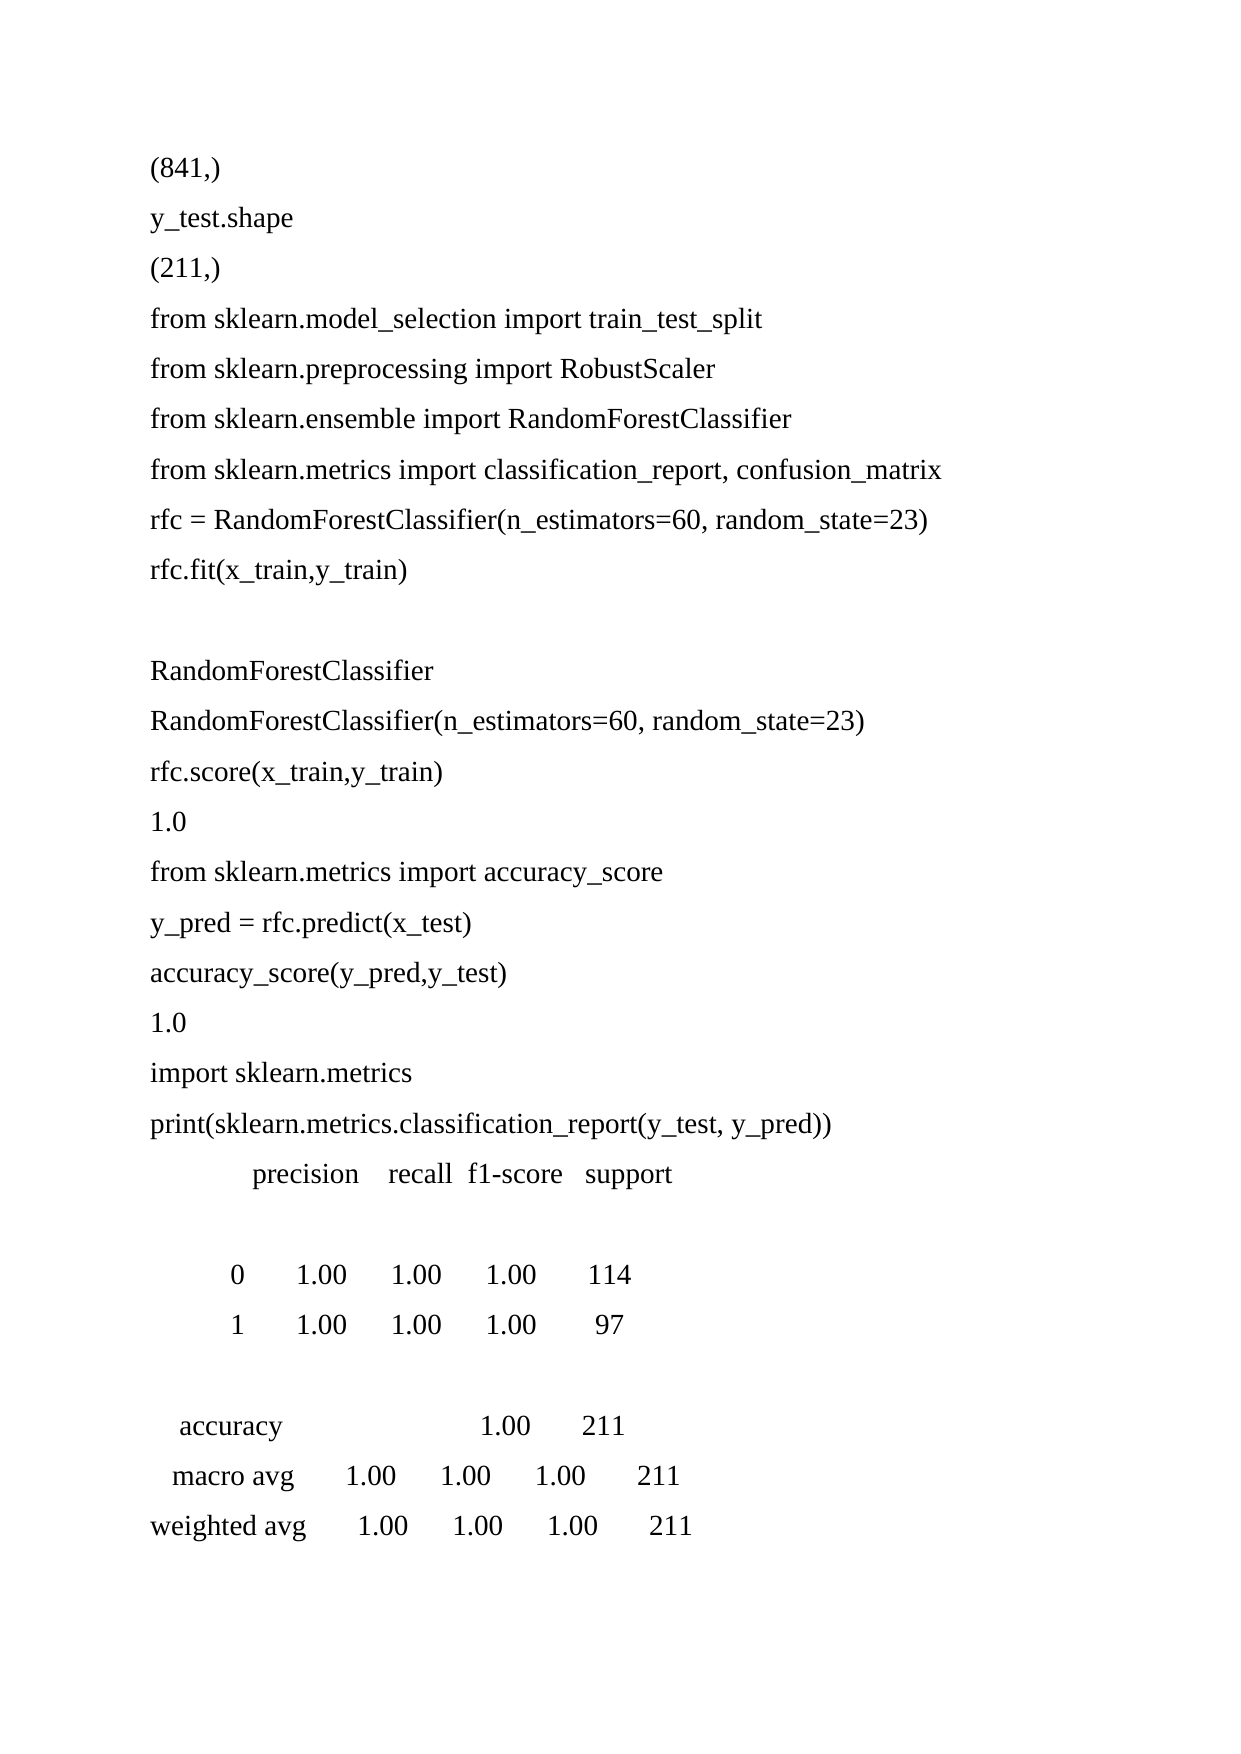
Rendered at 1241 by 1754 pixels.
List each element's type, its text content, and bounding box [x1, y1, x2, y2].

text rfc.score(x_train,y_train) [150, 754, 1090, 787]
text (211,) [150, 251, 1090, 284]
text rfc = RandomForestClassifier(n_estimators=60, random_state=23) [150, 502, 1090, 536]
text RandomForestClassifier(n_estimators=60, random_state=23) [150, 703, 1090, 737]
text accuracy_score(y_pred,y_test) [150, 955, 1090, 988]
text from sklearn.model_selection import train_test_split [150, 301, 1090, 334]
text y_test.shape [150, 200, 1090, 234]
text 1 1.00 1.00 1.00 97 [150, 1307, 1090, 1341]
text precision recall f1-score support [150, 1156, 1090, 1190]
text y_pred = rfc.predict(x_test) [150, 905, 1090, 938]
text (841,) [150, 150, 1090, 183]
text from sklearn.metrics import accuracy_score [150, 854, 1090, 888]
text from sklearn.ensemble import RandomForestClassifier [150, 402, 1090, 435]
text 1.0 [150, 1005, 1090, 1039]
text 1.0 [150, 804, 1090, 838]
text from sklearn.metrics import classification_report, confusion_matrix [150, 452, 1090, 485]
text weighted avg 1.00 1.00 1.00 211 [150, 1508, 1090, 1542]
text accuracy 1.00 211 [150, 1408, 1090, 1441]
text macro avg 1.00 1.00 1.00 211 [150, 1458, 1090, 1492]
text print(sklearn.metrics.classification_report(y_test, y_pred)) [150, 1106, 1090, 1139]
text import sklearn.metrics [150, 1056, 1090, 1089]
text rfc.fit(x_train,y_train) [150, 552, 1090, 586]
text from sklearn.preprocessing import RobustScaler [150, 351, 1090, 385]
text RandomForestClassifier [150, 653, 1090, 687]
text 0 1.00 1.00 1.00 114 [150, 1257, 1090, 1290]
